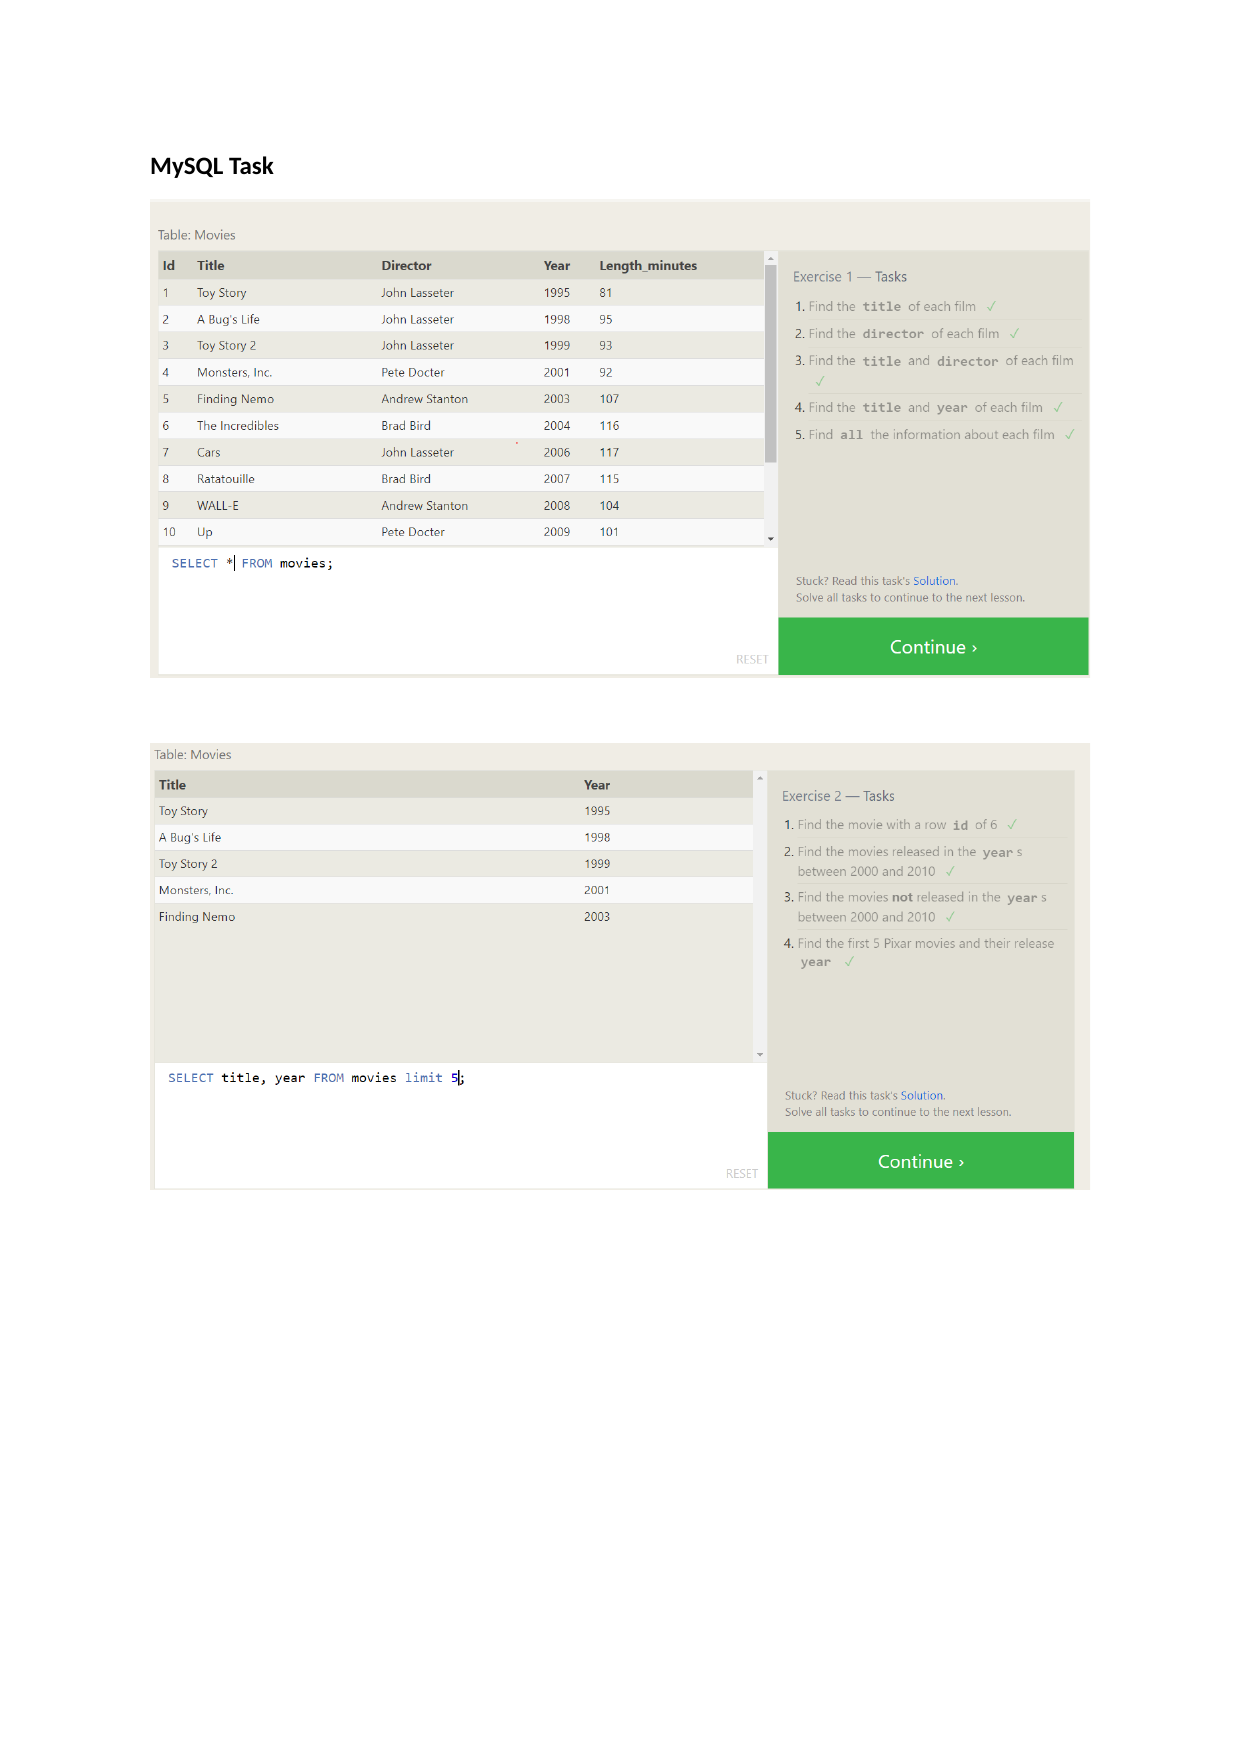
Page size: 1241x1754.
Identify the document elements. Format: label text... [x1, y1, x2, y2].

picture [150, 199, 1091, 678]
picture [150, 743, 1091, 1190]
text MySQL Task [150, 150, 1090, 181]
